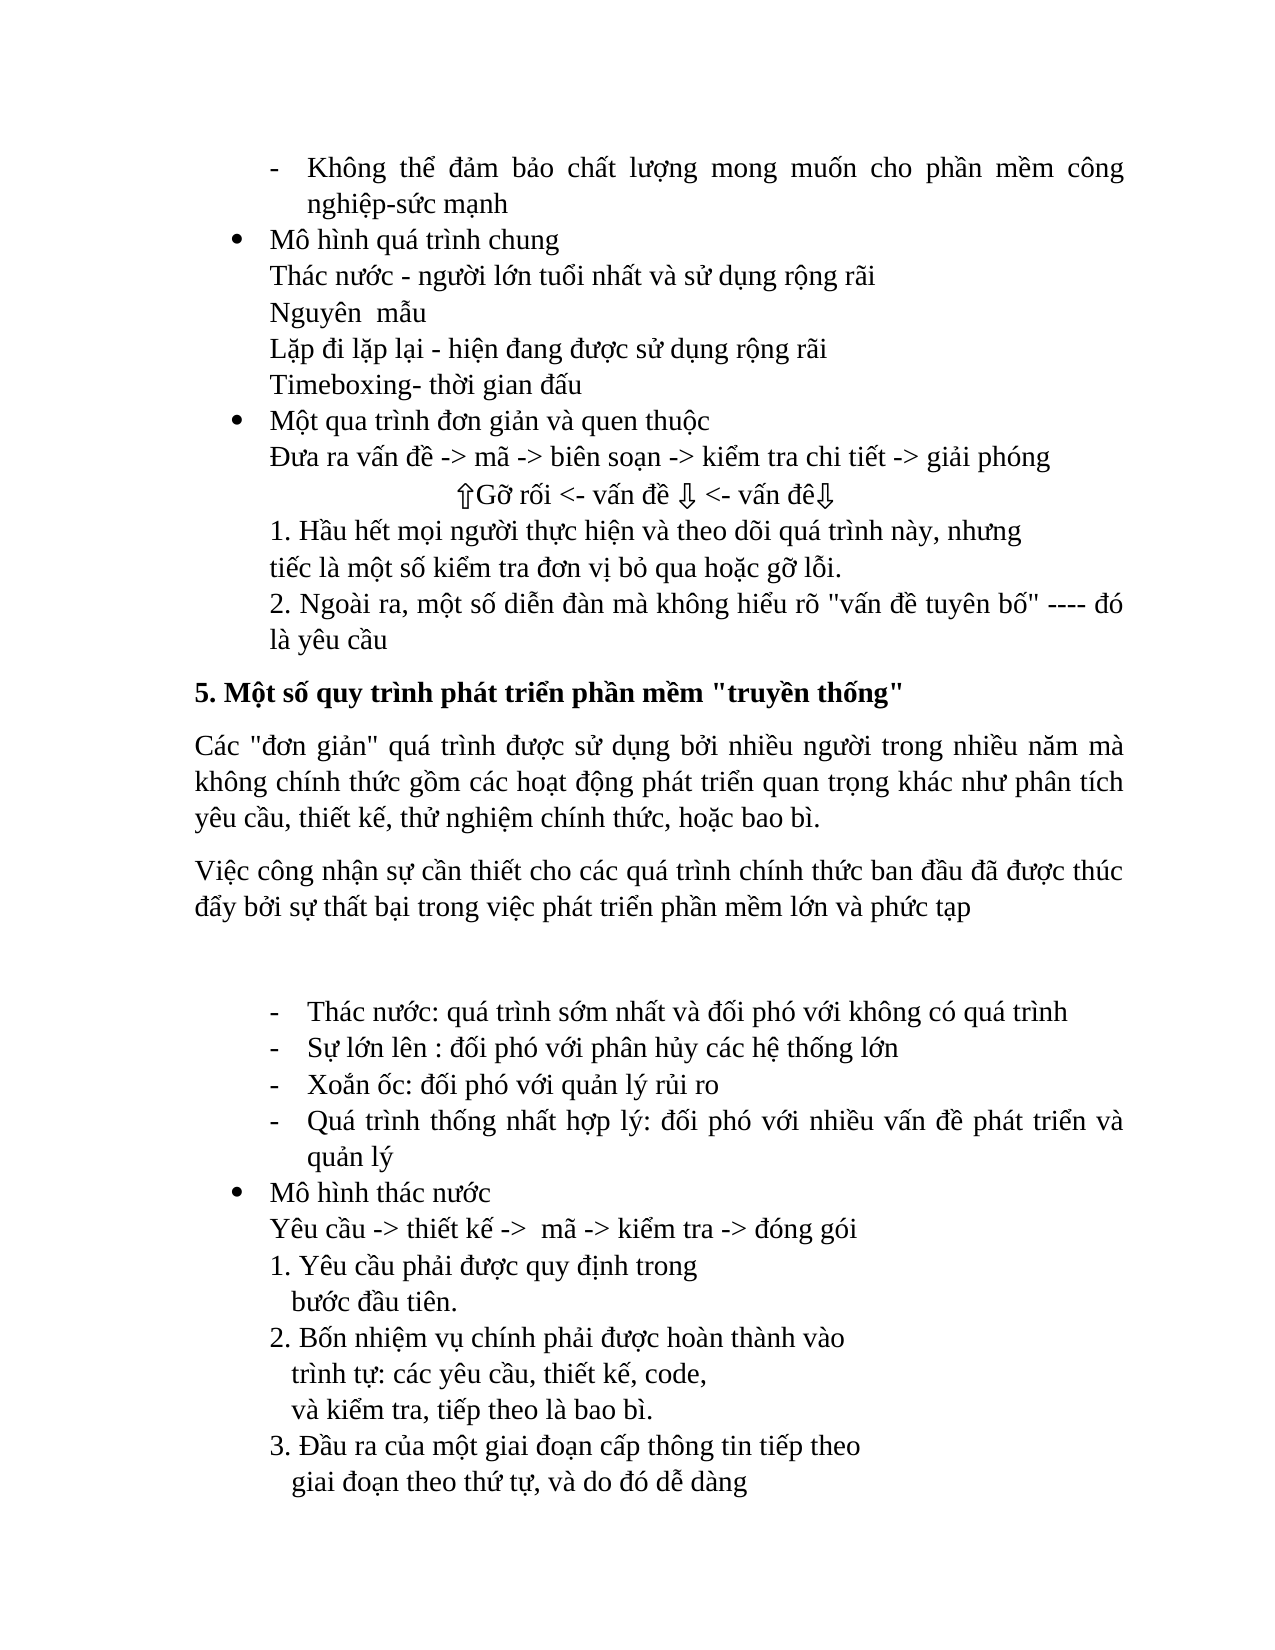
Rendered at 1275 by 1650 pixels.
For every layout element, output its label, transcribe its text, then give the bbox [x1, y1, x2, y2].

list 2. Bốn nhiệm vụ chính phải được hoàn thành vào [269, 1320, 1125, 1353]
list Sự lớn lên : đối phó với phân hủy các hệ thống lớn [269, 1031, 1125, 1064]
list Nguyên mẫu [269, 295, 1125, 328]
list Mô hình thác nước [232, 1175, 1125, 1209]
list 1. Yêu cầu phải được quy định trong [269, 1248, 1125, 1281]
list Một qua trình đơn giản và quen thuộc [232, 403, 1125, 437]
list Không thể đảm bảo chất lượng mong muốn cho phần mềm công nghiệp-sức mạnh [269, 150, 1125, 220]
list Lặp đi lặp lại - hiện đang được sử dụng rộng rãi [269, 331, 1125, 364]
text Các "đơn giản" quá trình được sử dụng bởi nhiều người trong nhiều năm mà không chính thức gồm các hoạt động phát triển quan trọng khác như phân tích yêu cầu, thiết kế, thử nghiệm chính thức, hoặc bao bì. [194, 728, 1125, 833]
list Yêu cầu -> thiết kế -> mã -> kiểm tra -> đóng gói [269, 1211, 1125, 1245]
list 1. Hầu hết mọi người thực hiện và theo dõi quá trình này, nhưng [269, 513, 1125, 547]
list Thác nước: quá trình sớm nhất và đối phó với không có quá trình [269, 994, 1125, 1028]
list Quá trình thống nhất hợp lý: đối phó với nhiều vấn đề phát triển và quản lý [269, 1103, 1125, 1173]
list bước đầu tiên. [269, 1284, 1125, 1317]
list Mô hình quá trình chung [232, 222, 1125, 256]
text 5. Một số quy trình phát triển phần mềm "truyền thống" [194, 675, 1125, 708]
list Đưa ra vấn đề -> mã -> biên soạn -> kiểm tra chi tiết -> giải phóng [269, 439, 1125, 473]
list Timeboxing- thời gian đấu [269, 367, 1125, 401]
list ⇧Gỡ rối <- vấn đề ⇩ <- vấn đê⇩ [269, 476, 1125, 511]
list 3. Đầu ra của một giai đoạn cấp thông tin tiếp theo [269, 1428, 1125, 1462]
list Xoắn ốc: đối phó với quản lý rủi ro [269, 1067, 1125, 1100]
list Thác nước - người lớn tuổi nhất và sử dụng rộng rãi [269, 258, 1125, 292]
text Việc công nhận sự cần thiết cho các quá trình chính thức ban đầu đã được thúc đẩy bởi sự thất bại trong việc phát triển phần mềm lớn và phức tạp [194, 853, 1125, 922]
list 2. Ngoài ra, một số diễn đàn mà không hiểu rõ "vấn đề tuyên bố" ---- đó là yêu cầu [269, 586, 1125, 656]
list trình tự: các yêu cầu, thiết kế, code, [269, 1356, 1125, 1389]
list giai đoạn theo thứ tự, và do đó dễ dàng [269, 1464, 1125, 1498]
list tiếc là một số kiểm tra đơn vị bỏ qua hoặc gỡ lỗi. [269, 550, 1125, 583]
list và kiểm tra, tiếp theo là bao bì. [269, 1392, 1125, 1426]
